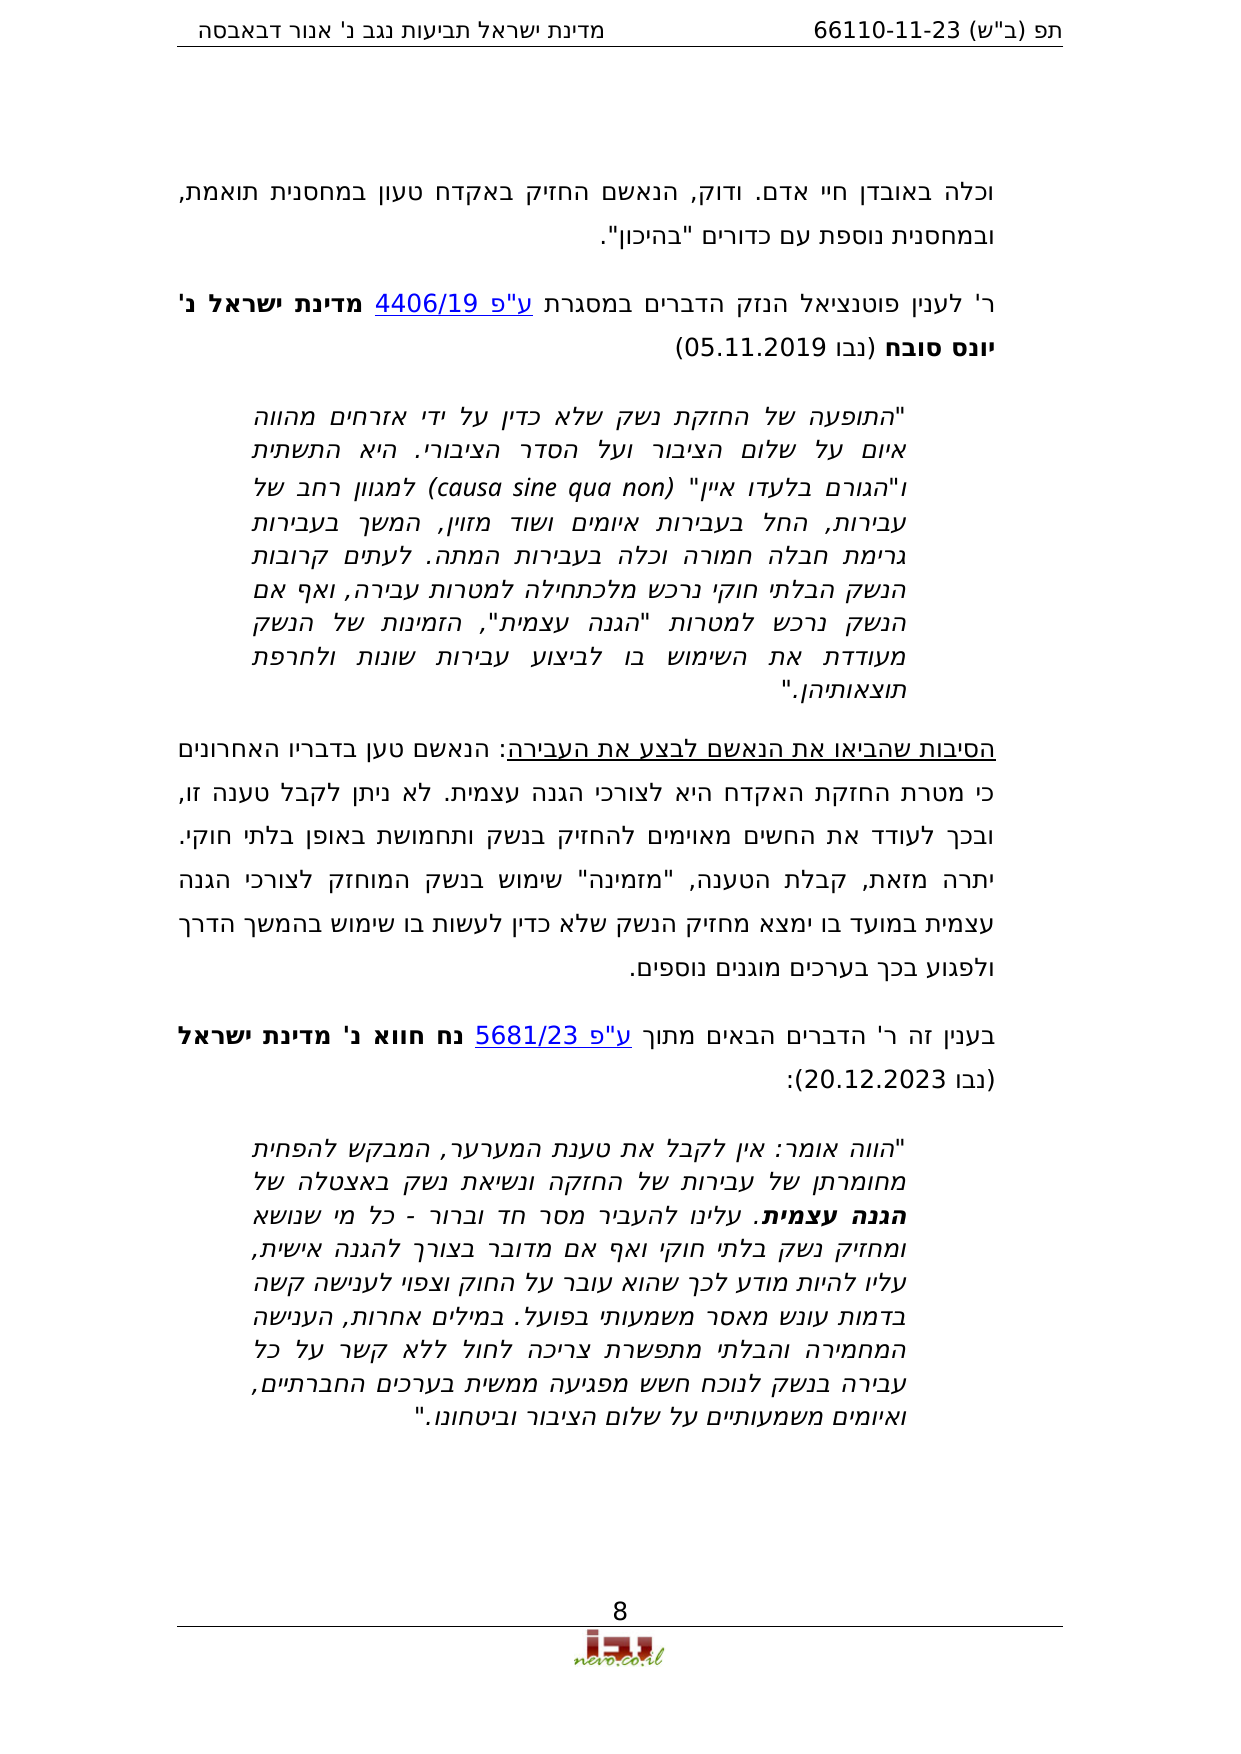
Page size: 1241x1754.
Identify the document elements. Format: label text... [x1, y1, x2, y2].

text "הווה אומר: אין לקבל את טענת המערער, המבקש להפחית מחומרתן של עבירות של החזקה ונשיאת נשק באצטלה של הגנה עצמית. עלינו להעביר מסר חד וברור - כל מי שנושא ומחזיק נשק בלתי חוקי ואף אם מדובר בצורך להגנה אישית, עליו להיות מודע לכך שהוא עובר על החוק וצפוי לענישה קשה בדמות עונש מאסר משמעותי בפועל. במילים אחרות, הענישה המחמירה והבלתי מתפשרת צריכה לחול ללא קשר על כל עבירה בנשק לנוכח חשש מפגיעה ממשית בערכים החברתיים, ואיומים משמעותיים על שלום הציבור וביטחונו." [251, 1134, 906, 1431]
text ר' לענין פוטנציאל הנזק הדברים במסגרת ע"פ 4406/19 מדינת ישראל נ' יונס סובח (נבו 05.11.2019) [177, 290, 996, 363]
text "התופעה של החזקת נשק שלא כדין על ידי אזרחים מהווה איום על שלום הציבור ועל הסדר הציבורי. היא התשתית ו"הגורם בלעדו איין" (causa sine qua non) למגוון רחב של עבירות, החל בעבירות איומים ושוד מזוין, המשך בעבירות גרימת חבלה חמורה וכלה בעבירות המתה. לעתים קרובות הנשק הבלתי חוקי נרכש מלכתחילה למטרות עבירה, ואף אם הנשק נרכש למטרות "הגנה עצמית", הזמינות של הנשק מעודדת את השימוש בו לביצוע עבירות שונות ולחרפת תוצאותיהן." [251, 402, 906, 704]
picture [574, 1629, 666, 1667]
text בענין זה ר' הדברים הבאים מתוך ע"פ 5681/23 נח חווא נ' מדינת ישראל (נבו 20.12.2023): [177, 1021, 996, 1094]
text הסיבות שהביאו את הנאשם לבצע את העבירה: הנאשם טען בדבריו האחרונים כי מטרת החזקת האקדח היא לצורכי הגנה עצמית. לא ניתן לקבל טענה זו, ובכך לעודד את החשים מאוימים להחזיק בנשק ותחמושת באופן בלתי חוקי. יתרה מזאת, קבלת הטענה, "מזמינה" שימוש בנשק המוחזק לצורכי הגנה עצמית במועד בו ימצא מחזיק הנשק שלא כדין לעשות בו שימוש בהמשך הדרך ולפגוע בכך בערכים מוגנים נוספים. [177, 734, 996, 982]
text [177, 177, 996, 250]
